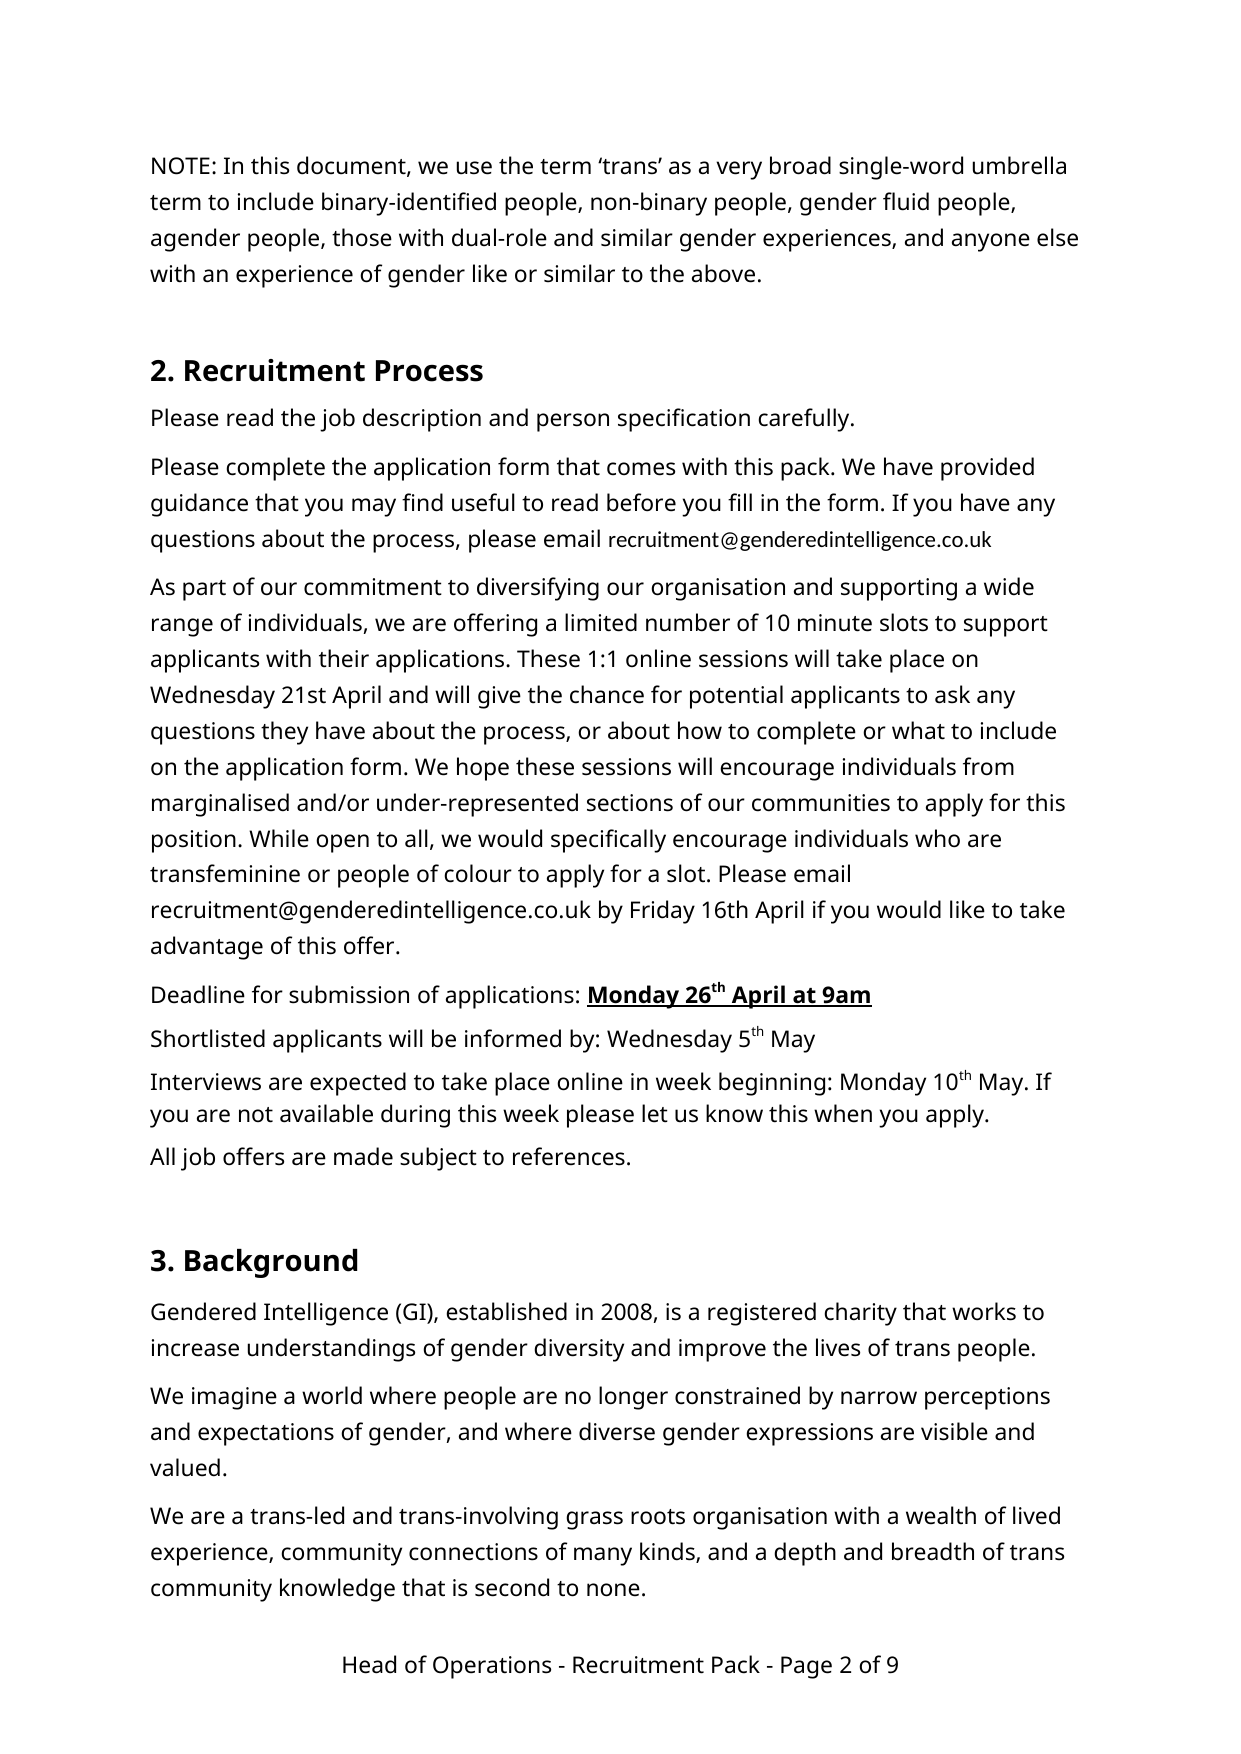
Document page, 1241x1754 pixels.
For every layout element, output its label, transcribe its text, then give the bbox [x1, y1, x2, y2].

text All job offers are made subject to references. [150, 1141, 1090, 1172]
text NOTE: In this document, we use the term ‘trans’ as a very broad single-word umbrella term to include binary-identified people, non-binary people, gender fluid people, agender people, those with dual-role and similar gender experiences, and anyone else with an experience of gender like or similar to the above. [150, 150, 1090, 289]
text 3. Background [150, 1240, 1090, 1280]
text Please read the job description and person specification carefully. [150, 402, 1090, 433]
text Deadline for submission of applications: Monday 26th April at 9am [150, 979, 1090, 1010]
text We are a trans-led and trans-involving grass roots organisation with a wealth of lived experience, community connections of many kinds, and a depth and breadth of trans community knowledge that is second to none. [150, 1500, 1090, 1603]
text Please complete the application form that comes with this pack. We have provided guidance that you may find useful to read before you fill in the form. If you have any questions about the process, please email recruitment@genderedintelligence.co.uk [150, 451, 1090, 554]
text Interviews are expected to take place online in week beginning: Monday 10th May. If you are not available during this week please let us know this when you apply. [150, 1066, 1090, 1129]
text Shortlisted applicants will be informed by: Wednesday 5th May [150, 1022, 1090, 1054]
text Gendered Intelligence (GI), established in 2008, is a registered charity that works to increase understandings of gender diversity and improve the lives of trans people. [150, 1296, 1090, 1363]
text We imagine a world where people are no longer constrained by narrow perceptions and expectations of gender, and where diverse gender expressions are visible and valued. [150, 1380, 1090, 1483]
subtitle 2. Recruitment Process [150, 350, 1090, 390]
text As part of our commitment to diversifying our organisation and supporting a wide range of individuals, we are offering a limited number of 10 minute slots to support applicants with their applications. These 1:1 online sessions will take place on Wednesday 21st April and will give the chance for potential applicants to ask any questions they have about the process, or about how to complete or what to include on the application form. We hope these sessions will encourage individuals from marginalised and/or under-represented sections of our communities to apply for this position. While open to all, we would specifically encourage individuals who are transfeminine or people of colour to apply for a slot. Please email recruitment@genderedintelligence.co.uk by Friday 16th April if you would like to take advantage of this offer. [150, 571, 1090, 962]
